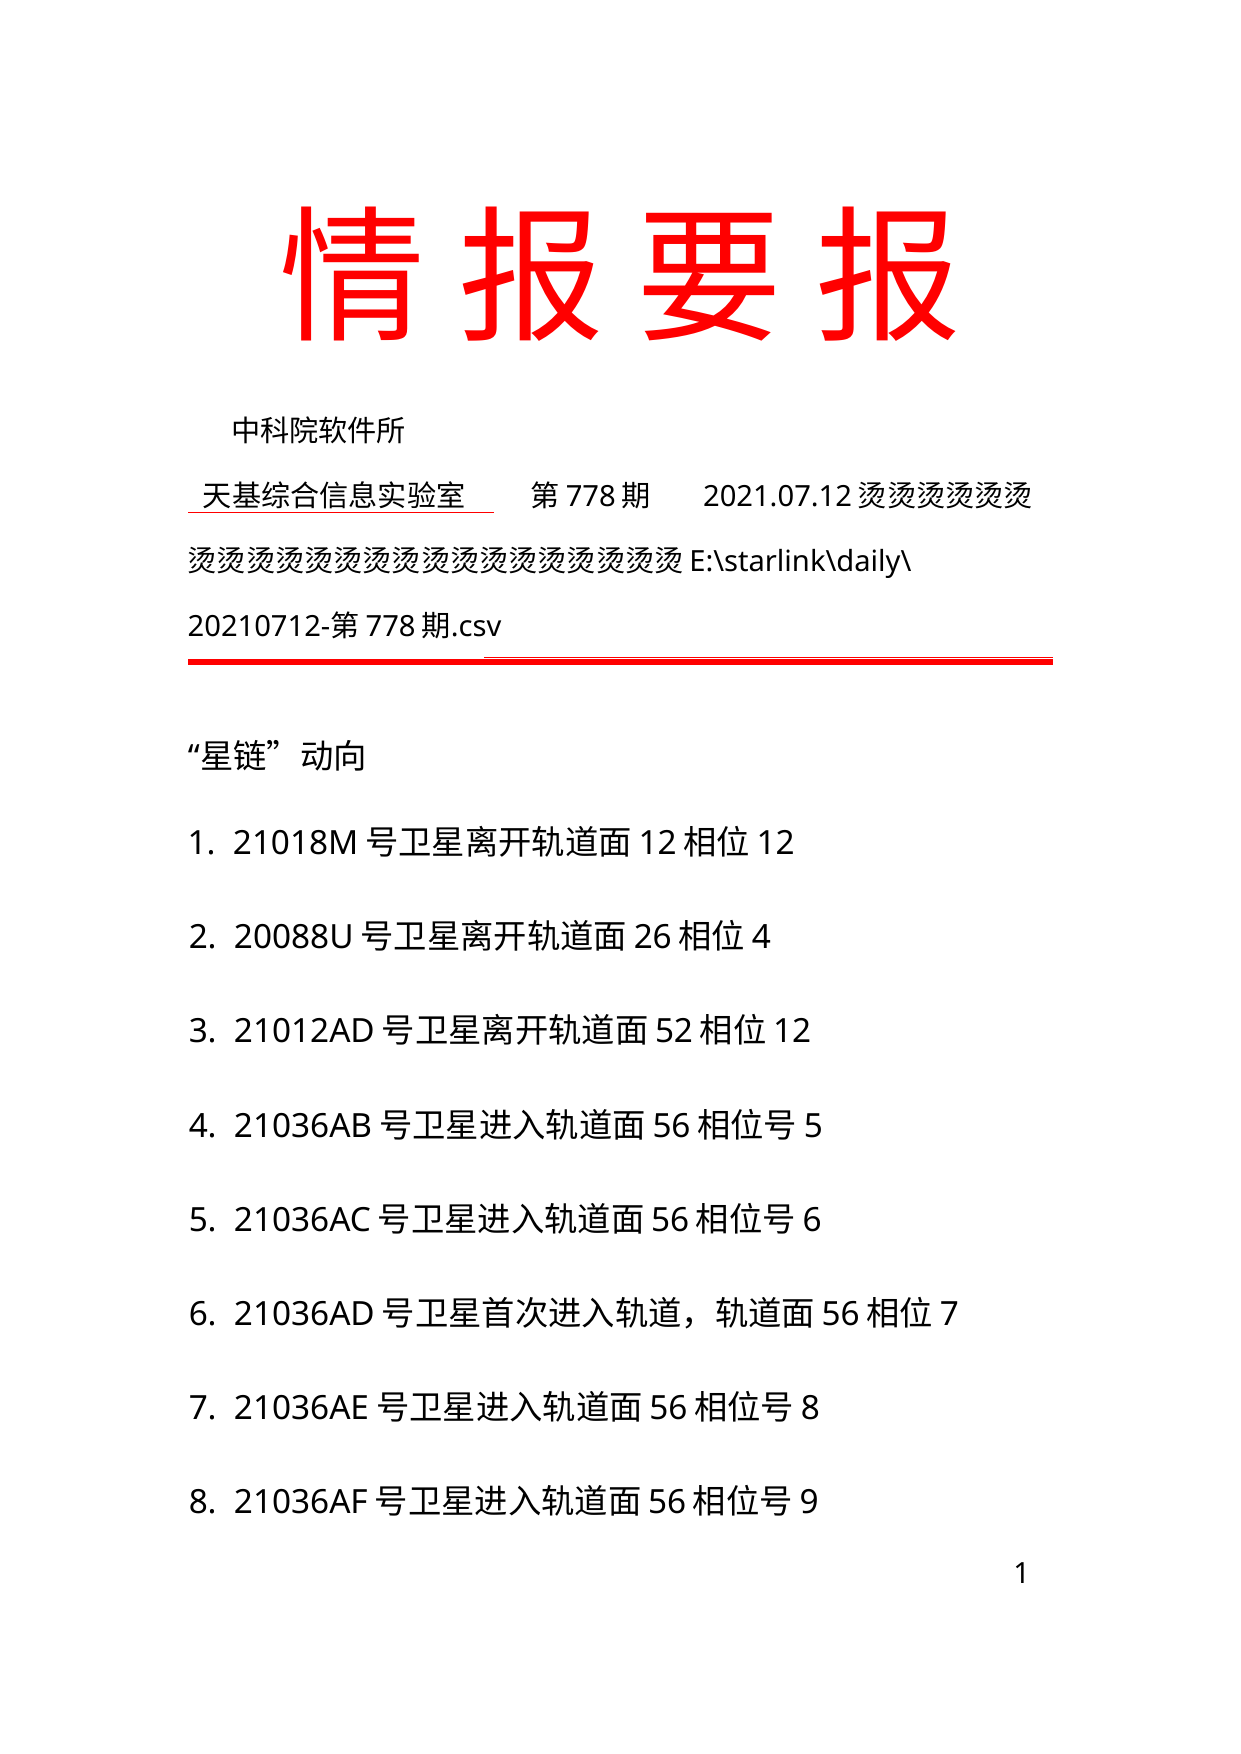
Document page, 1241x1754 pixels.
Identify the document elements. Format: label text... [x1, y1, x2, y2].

subtitle “星链”动向 [188, 722, 1029, 787]
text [187, 808, 1029, 1532]
text 情 报 要 报 [187, 152, 1053, 380]
text 中科院软件所 [187, 397, 1053, 462]
text 天基综合信息实验室 第778期 2021.07.12烫烫烫烫烫烫烫烫烫烫烫烫烫烫烫烫烫烫烫烫烫烫烫E:\starlink\daily\20210712-第778期.csv [187, 462, 1053, 722]
